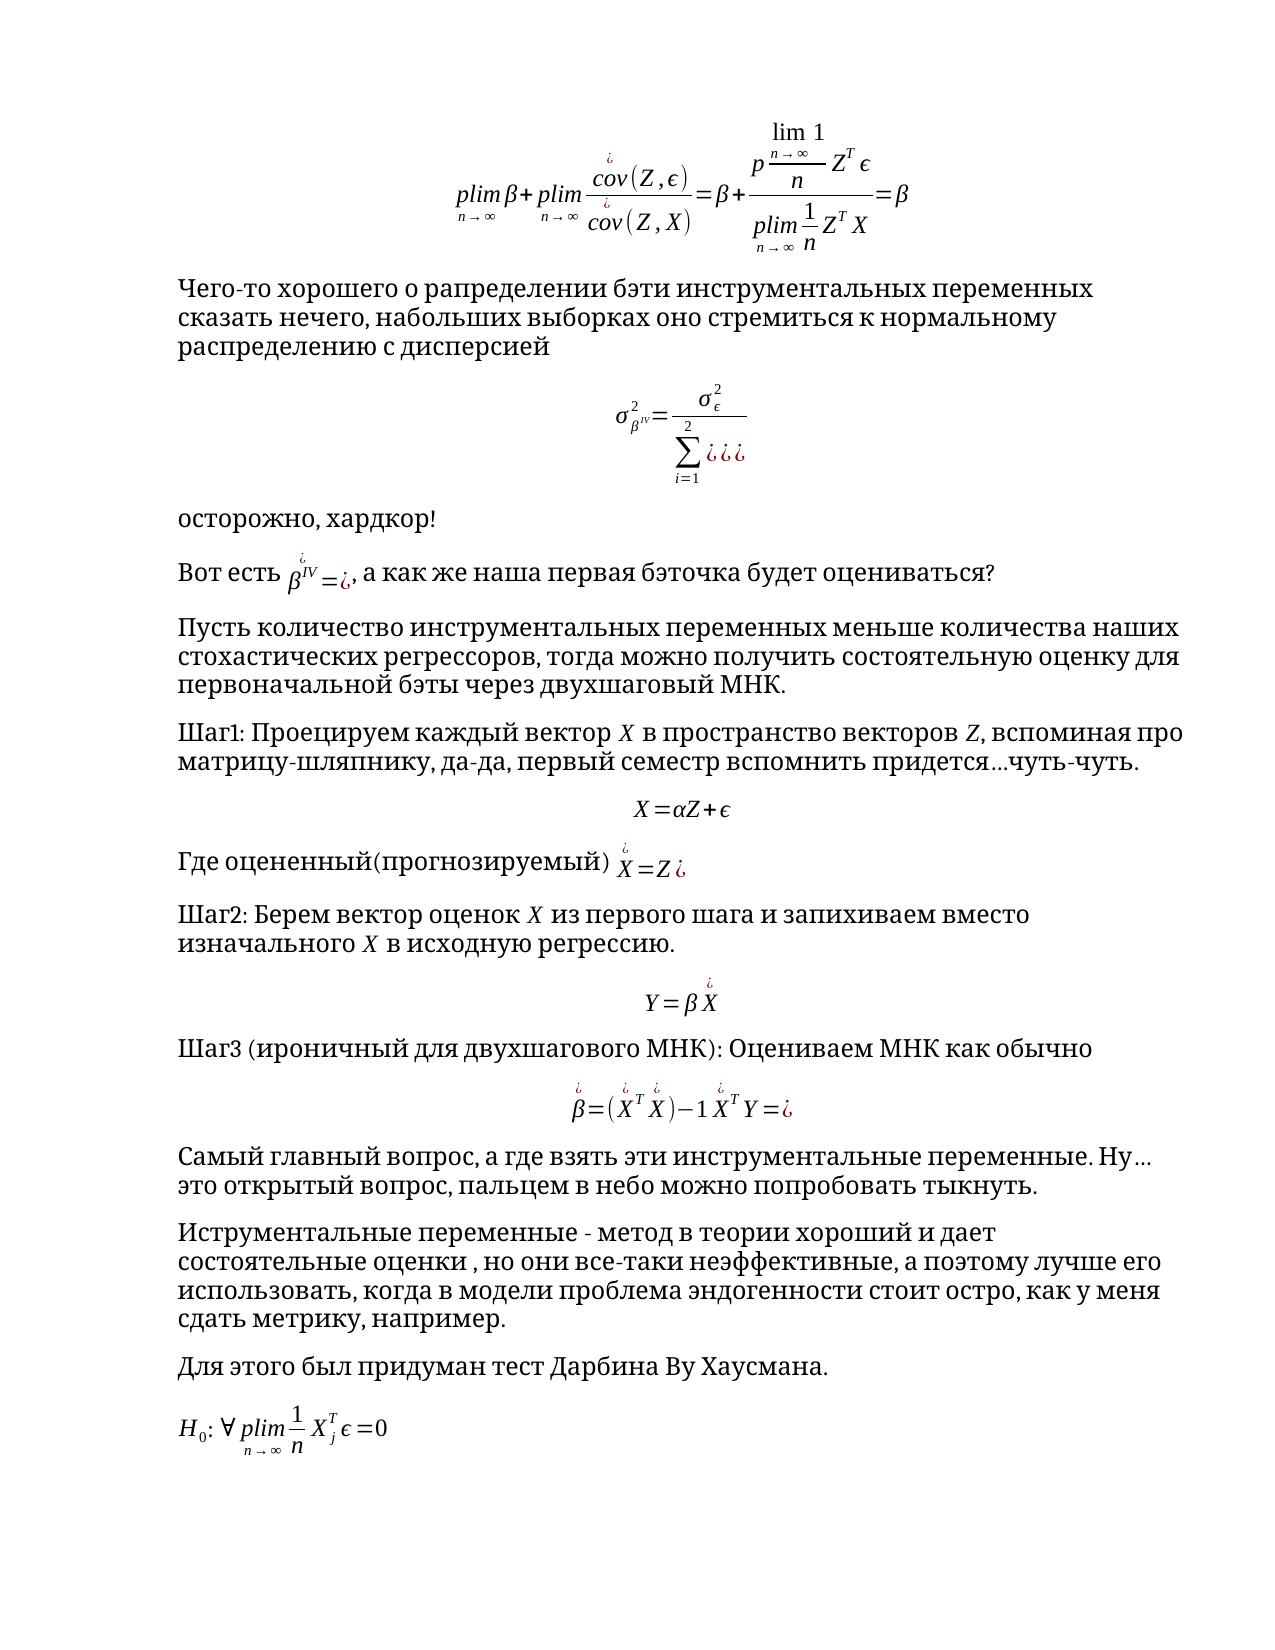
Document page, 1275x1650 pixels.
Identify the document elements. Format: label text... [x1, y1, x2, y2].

text Вот есть , а как же наша первая бэточка будет оцениваться? [177, 552, 1186, 595]
text Иструментальные переменные - метод в теории хороший и дает состоятельные оценки , но они все-таки неэффективные, а поэтому лучше его использовать, когда в модели проблема эндогенности стоит остро, как у меня сдать метрику, например. [177, 1219, 1186, 1334]
text Самый главный вопрос, а где взять эти инструментальные переменные. Ну… это открытый вопрос, пальцем в небо можно попробовать тыкнуть. [177, 1143, 1186, 1200]
text Где оцененный(прогнозируемый) [177, 843, 1186, 882]
text Шаг3 (ироничный для двухшагового МНК): Оцениваем МНК как обычно [177, 1035, 1186, 1064]
text Шаг1: Проецируем каждый вектор в пространство векторов , вспоминая про матрицу-шляпнику, да-да, первый семестр вспомнить придется…чуть-чуть. [177, 719, 1186, 776]
text : [177, 1400, 1186, 1459]
text Шаг2: Берем вектор оценок из первого шага и запихиваем вместо изначального в исходную регрессию. [177, 901, 1186, 958]
text Пусть количество инструментальных переменных меньше количества наших стохастических регрессоров, тогда можно получить состоятельную оценку для первоначальной бэты через двухшаговый МНК. [177, 614, 1186, 700]
text осторожно, хардкор! [177, 504, 1186, 533]
text Чего-то хорошего о рапределении бэти инструментальных переменных сказать нечего, набольших выборках оно стремиться к нормальному распределению с дисперсией [177, 275, 1186, 361]
text Для этого был придуман тест Дарбина Ву Хаусмана. [177, 1353, 1186, 1382]
